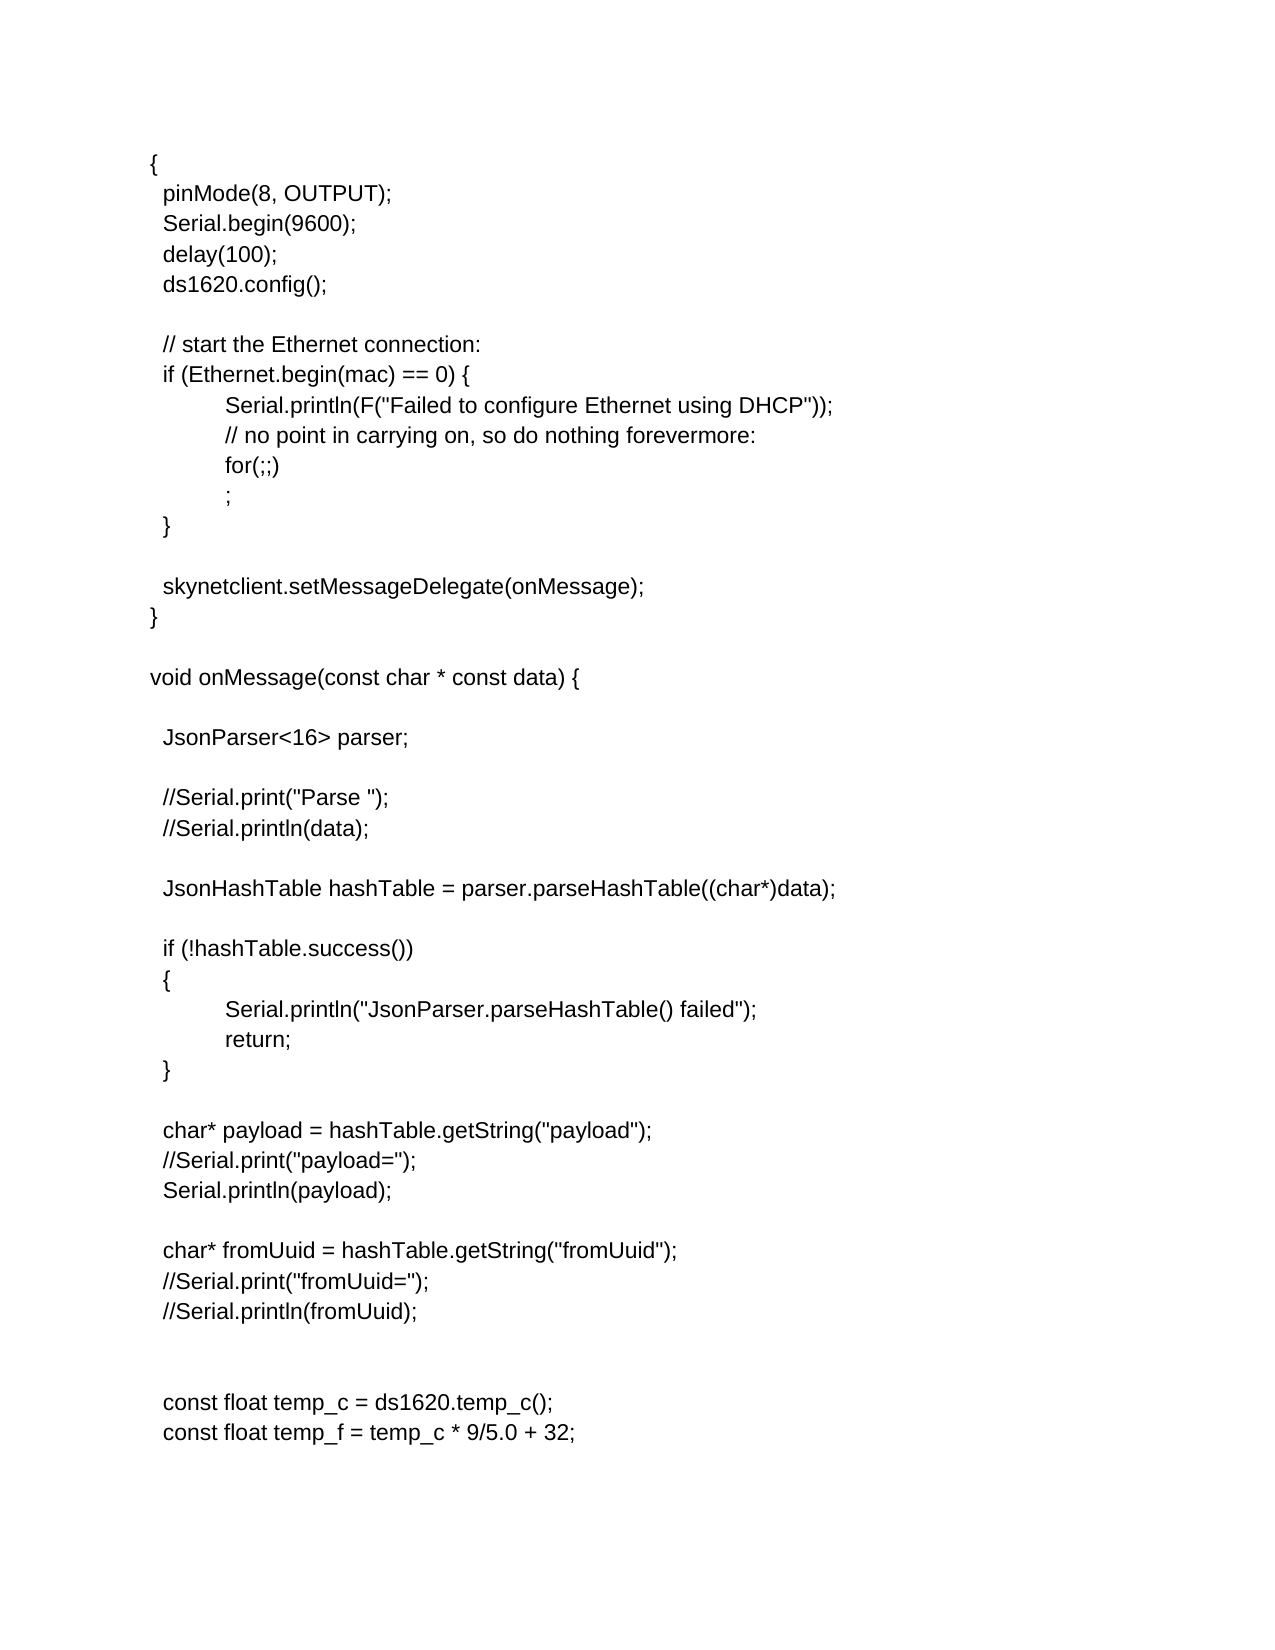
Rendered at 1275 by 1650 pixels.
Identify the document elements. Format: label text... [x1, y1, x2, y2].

text } [150, 512, 1125, 539]
text Serial.println("JsonParser.parseHashTable() failed"); [150, 996, 1125, 1022]
text char* fromUuid = hashTable.getString("fromUuid"); [150, 1237, 1125, 1264]
text } [150, 1056, 1125, 1083]
text //Serial.println(fromUuid); [150, 1298, 1125, 1324]
text if (!hashTable.success()) [150, 935, 1125, 962]
text //Serial.print("fromUuid="); [150, 1268, 1125, 1294]
text //Serial.print("Parse "); [150, 784, 1125, 811]
text return; [150, 1026, 1125, 1052]
text { [150, 150, 1125, 176]
text ; [150, 482, 1125, 509]
text delay(100); [150, 241, 1125, 267]
text for(;;) [150, 452, 1125, 478]
text ds1620.config(); [150, 271, 1125, 297]
text if (Ethernet.begin(mac) == 0) { [150, 361, 1125, 388]
text } [150, 603, 1125, 629]
text skynetclient.setMessageDelegate(onMessage); [150, 573, 1125, 599]
text // no point in carrying on, so do nothing forevermore: [150, 422, 1125, 448]
text // start the Ethernet connection: [150, 331, 1125, 358]
text //Serial.print("payload="); [150, 1147, 1125, 1173]
text { [150, 966, 1125, 992]
text JsonHashTable hashTable = parser.parseHashTable((char*)data); [150, 875, 1125, 901]
text const float temp_c = ds1620.temp_c(); [150, 1388, 1125, 1415]
text pinMode(8, OUTPUT); [150, 180, 1125, 207]
text const float temp_f = temp_c * 9/5.0 + 32; [150, 1419, 1125, 1445]
text //Serial.println(data); [150, 814, 1125, 841]
text Serial.begin(9600); [150, 210, 1125, 237]
text Serial.println(payload); [150, 1177, 1125, 1203]
text JsonParser<16> parser; [150, 724, 1125, 750]
text void onMessage(const char * const data) { [150, 663, 1125, 690]
text Serial.println(F("Failed to configure Ethernet using DHCP")); [150, 392, 1125, 418]
text char* payload = hashTable.getString("payload"); [150, 1117, 1125, 1143]
